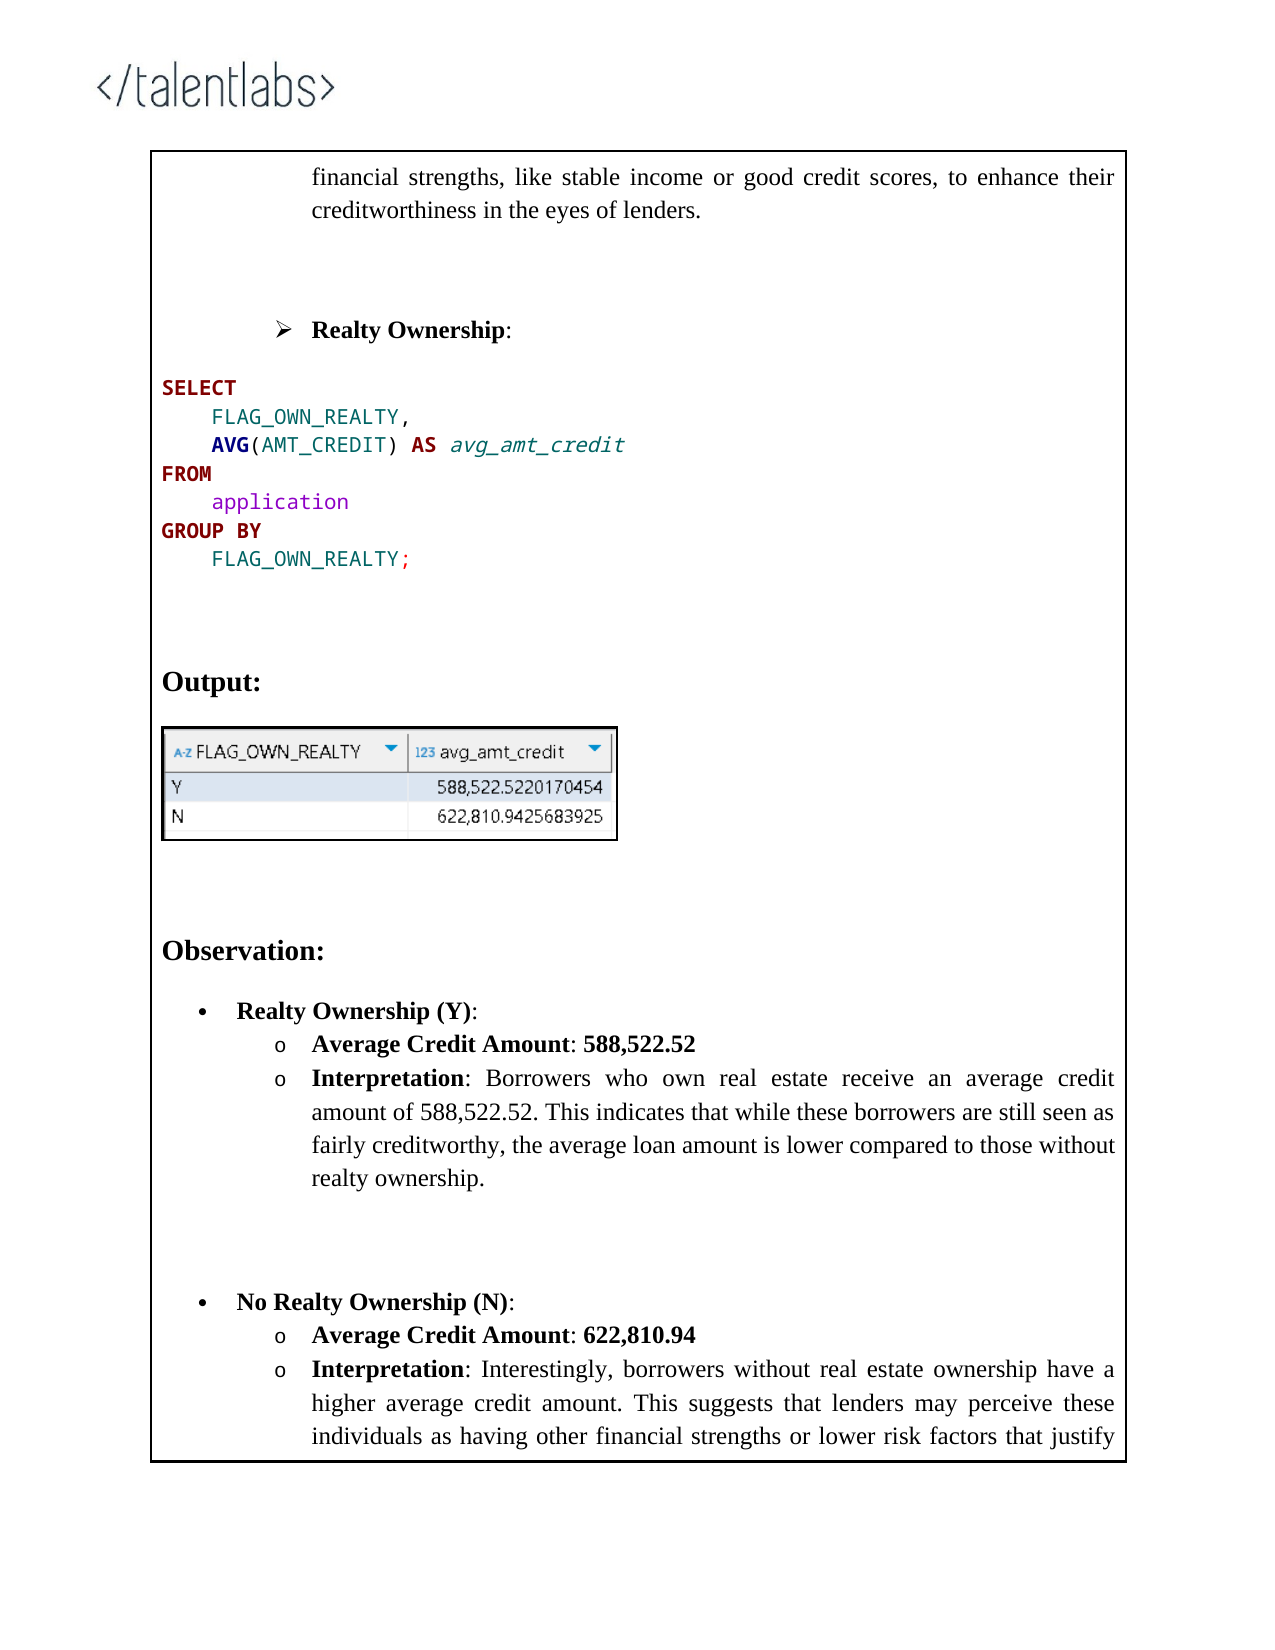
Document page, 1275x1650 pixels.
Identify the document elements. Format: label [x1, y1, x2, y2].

table_header [152, 152, 1125, 1460]
picture [164, 729, 616, 839]
picture [79, 43, 358, 116]
